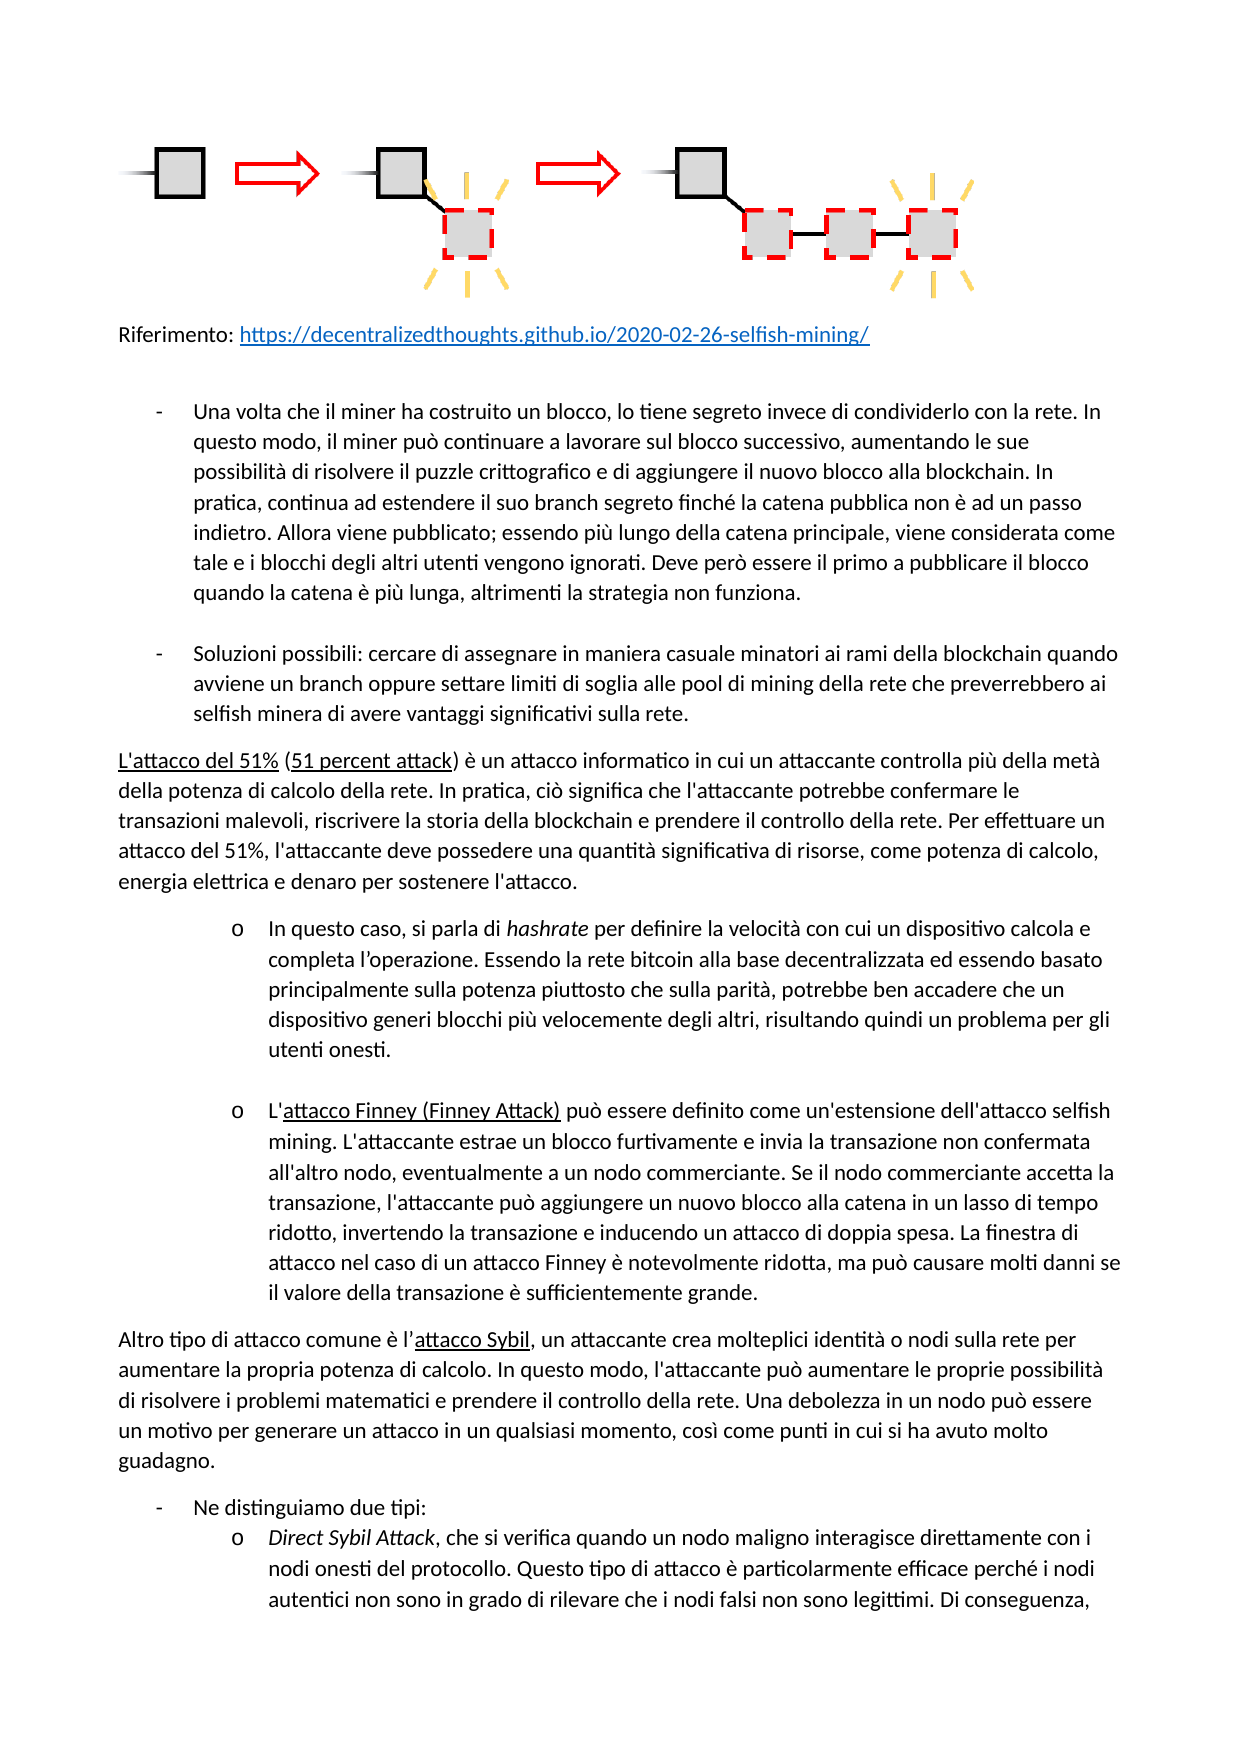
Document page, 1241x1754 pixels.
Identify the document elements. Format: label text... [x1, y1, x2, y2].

list Una volta che il miner ha costruito un blocco, lo tiene segreto invece di condividerlo con la rete. In questo modo, il miner può continuare a lavorare sul blocco successivo, aumentando le sue possibilità di risolvere il puzzle crittografico e di aggiungere il nuovo blocco alla blockchain. In pratica, continua ad estendere il suo branch segreto finché la catena pubblica non è ad un passo indietro. Allora viene pubblicato; essendo più lungo della catena principale, viene considerata come tale e i blocchi degli altri utenti vengono ignorati. Deve però essere il primo a pubblicare il blocco quando la catena è più lunga, altrimenti la strategia non funziona. [156, 397, 1122, 606]
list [231, 1523, 1122, 1613]
list Ne distinguiamo due tipi: [156, 1493, 1122, 1521]
text Altro tipo di attacco comune è l’attacco Sybil, un attaccante crea molteplici identità o nodi sulla rete per aumentare la propria potenza di calcolo. In questo modo, l'attaccante può aumentare le proprie possibilità di risolvere i problemi matematici e prendere il controllo della rete. Una debolezza in un nodo può essere un motivo per generare un attacco in un qualsiasi momento, così come punti in cui si ha avuto molto guadagno. [118, 1325, 1122, 1474]
list In questo caso, si parla di hashrate per definire la velocità con cui un dispositivo calcola e completa l’operazione. Essendo la rete bitcoin alla base decentralizzata ed essendo basato principalmente sulla potenza piuttosto che sulla parità, potrebbe ben accadere che un dispositivo generi blocchi più velocemente degli altri, risultando quindi un problema per gli utenti onesti. [231, 914, 1122, 1064]
picture [118, 147, 974, 301]
list Soluzioni possibili: cercare di assegnare in maniera casuale minatori ai rami della blockchain quando avviene un branch oppure settare limiti di soglia alle pool di mining della rete che preverrebbero ai selfish minera di avere vantaggi significativi sulla rete. [156, 639, 1122, 727]
text L'attacco del 51% (51 percent attack) è un attacco informatico in cui un attaccante controlla più della metà della potenza di calcolo della rete. In pratica, ciò significa che l'attaccante potrebbe confermare le transazioni malevoli, riscrivere la storia della blockchain e prendere il controllo della rete. Per effettuare un attacco del 51%, l'attaccante deve possedere una quantità significativa di risorse, come potenza di calcolo, energia elettrica e denaro per sostenere l'attacco. [118, 746, 1122, 895]
list L'attacco Finney (Finney Attack) può essere definito come un'estensione dell'attacco selfish mining. L'attaccante estrae un blocco furtivamente e invia la transazione non confermata all'altro nodo, eventualmente a un nodo commerciante. Se il nodo commerciante accetta la transazione, l'attaccante può aggiungere un nuovo blocco alla catena in un lasso di tempo ridotto, invertendo la transazione e inducendo un attacco di doppia spesa. La finestra di attacco nel caso di un attacco Finney è notevolmente ridotta, ma può causare molti danni se il valore della transazione è sufficientemente grande. [231, 1096, 1122, 1306]
text Riferimento: https://decentralizedthoughts.github.io/2020-02-26-selfish-mining/ [118, 320, 1122, 348]
